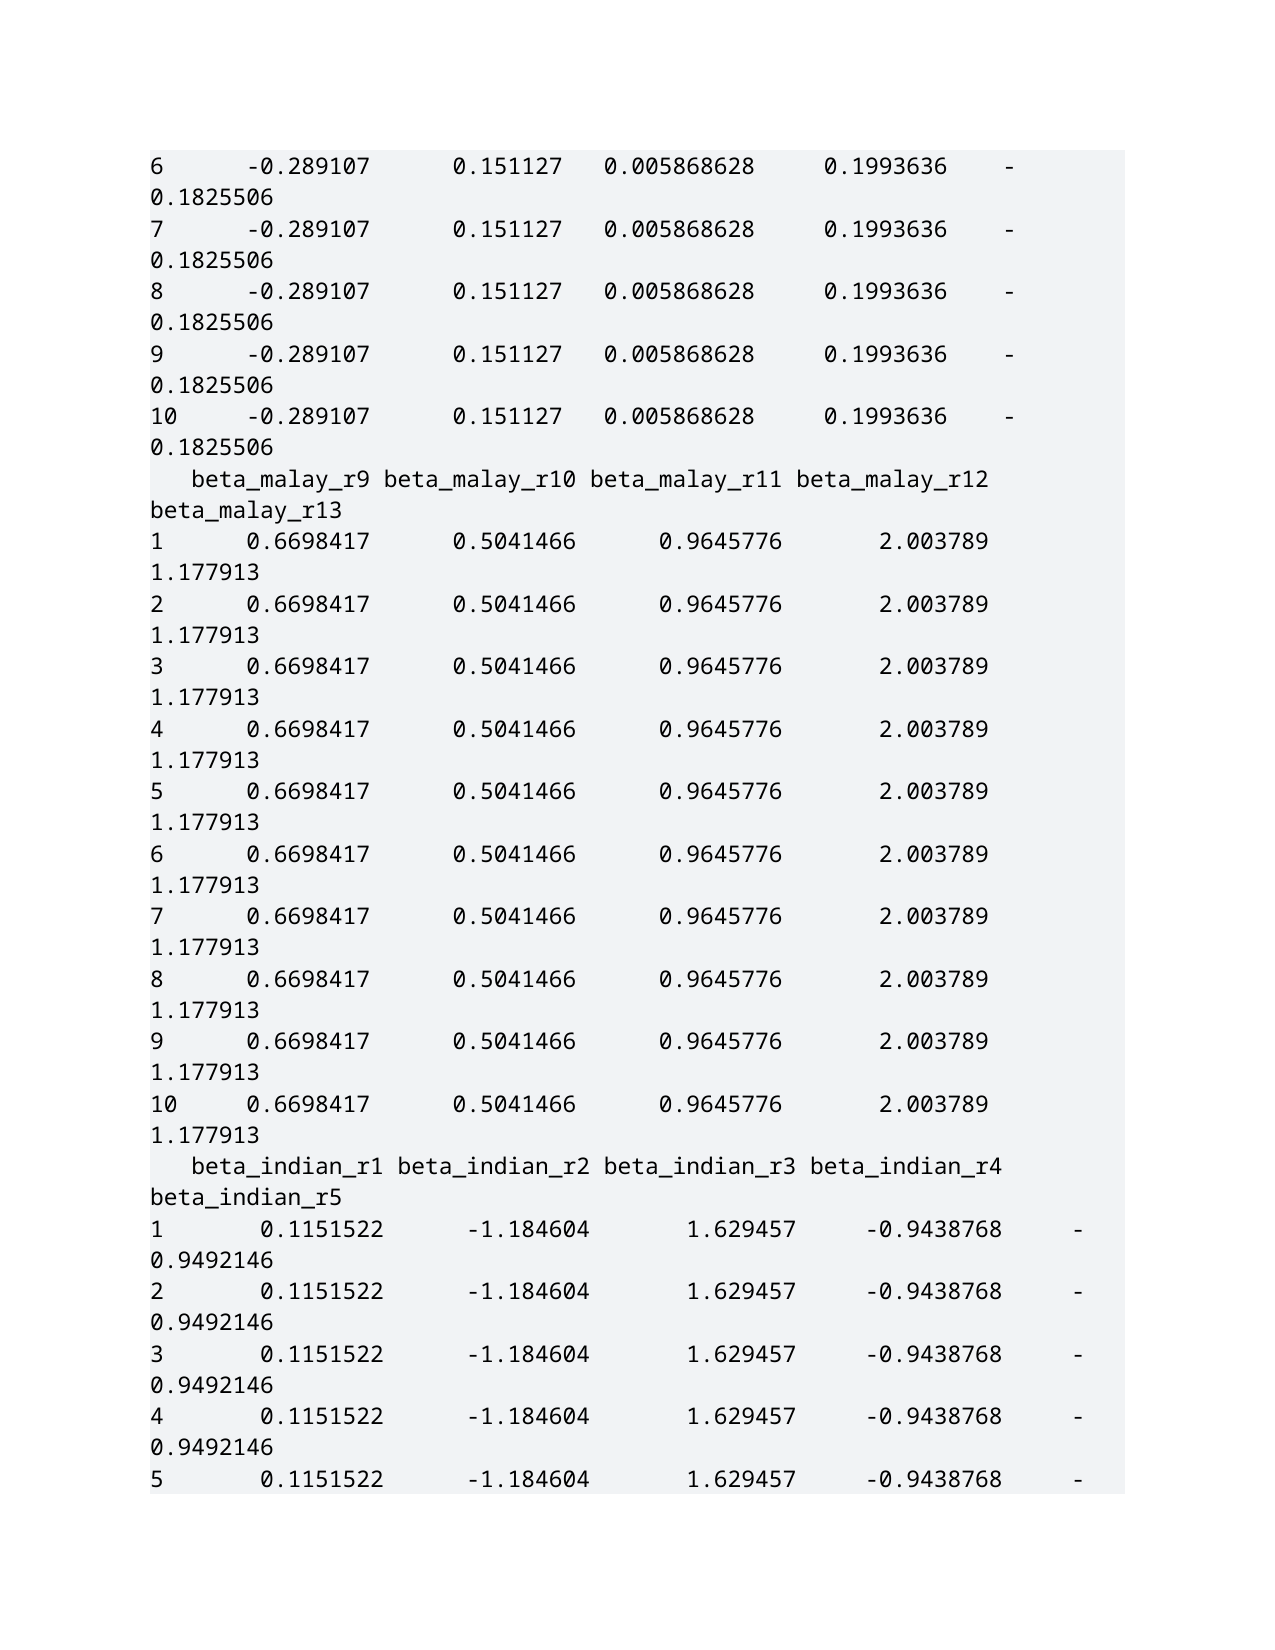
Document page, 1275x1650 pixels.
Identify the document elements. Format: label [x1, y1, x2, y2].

text [150, 150, 1125, 1494]
